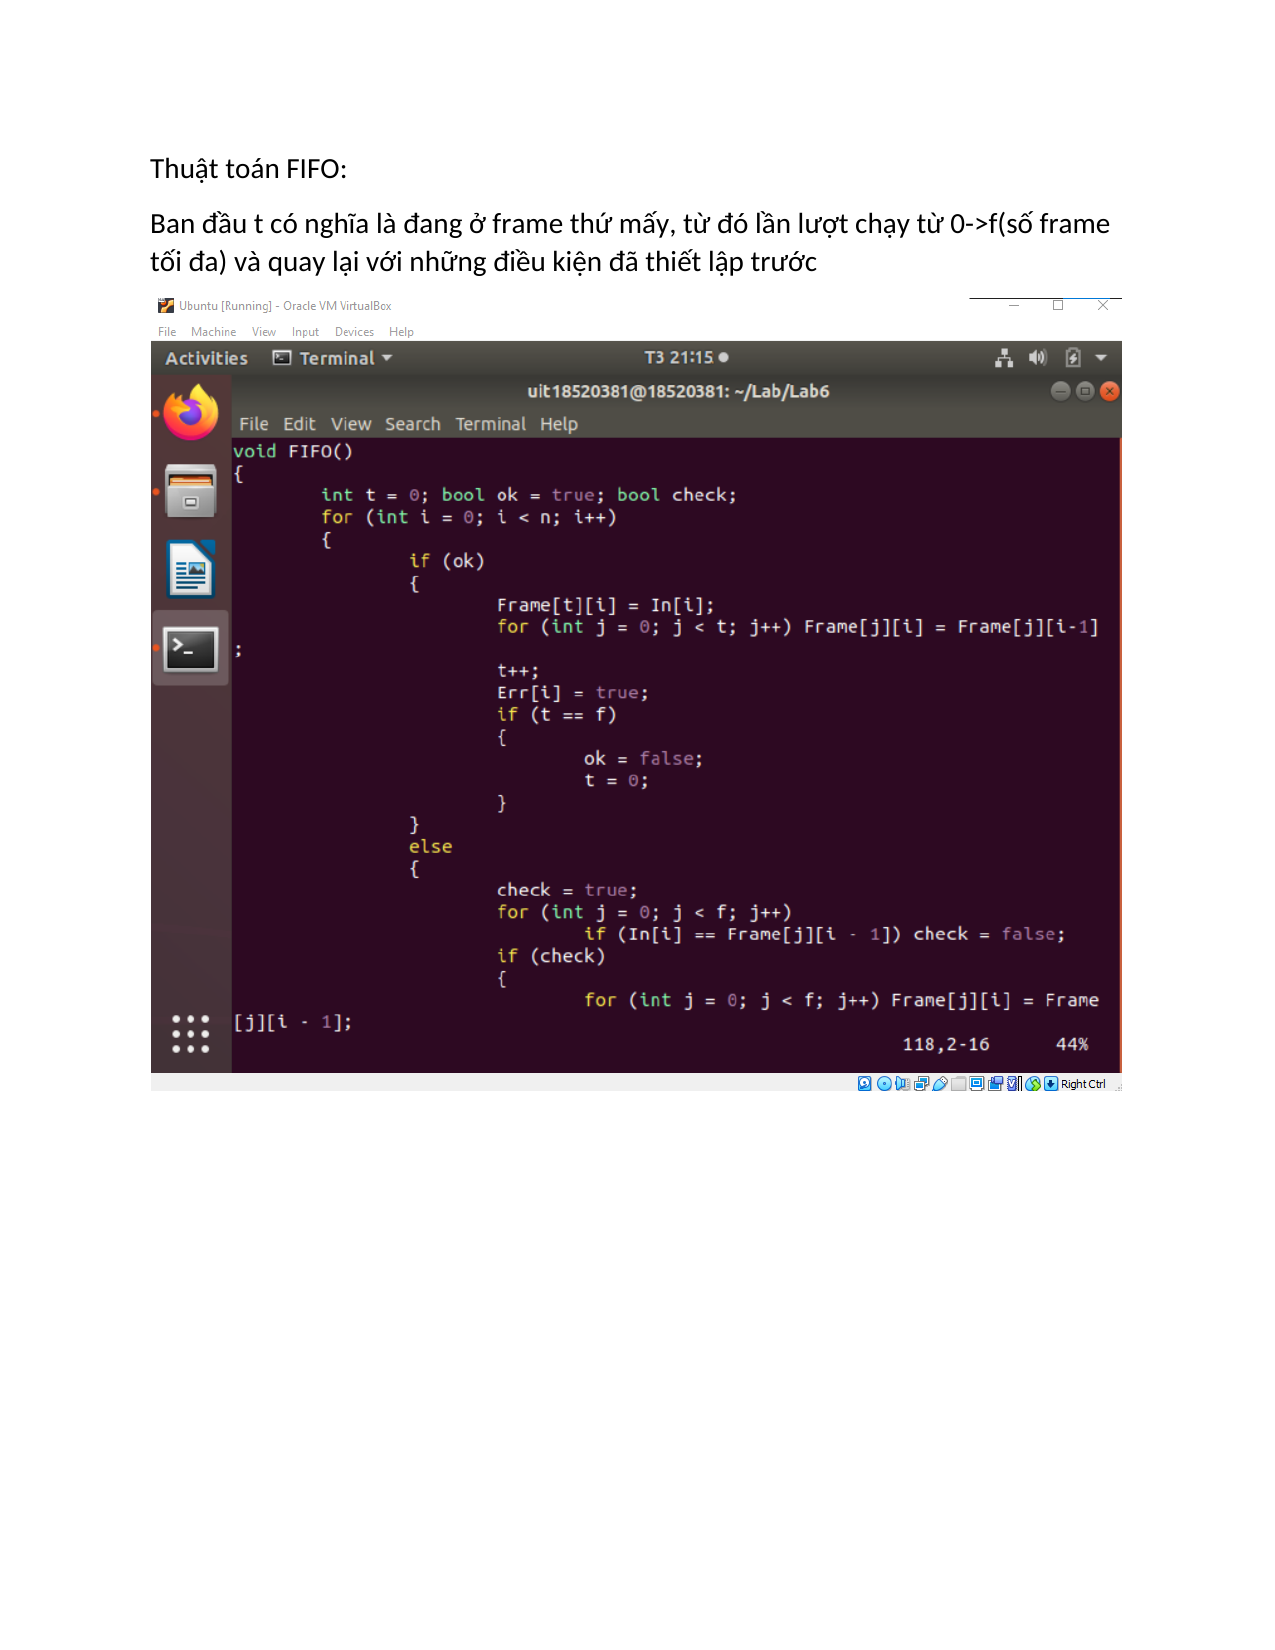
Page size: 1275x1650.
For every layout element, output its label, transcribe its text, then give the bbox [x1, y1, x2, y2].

picture [150, 298, 1122, 1089]
text Ban đầu t có nghĩa là đang ở frame thứ mấy, từ đó lần lượt chạy từ 0->f(số frame tối đa) và quay lại với những điều kiện đã thiết lập trước [150, 205, 1125, 279]
text Thuật toán FIFO: [150, 150, 1125, 186]
